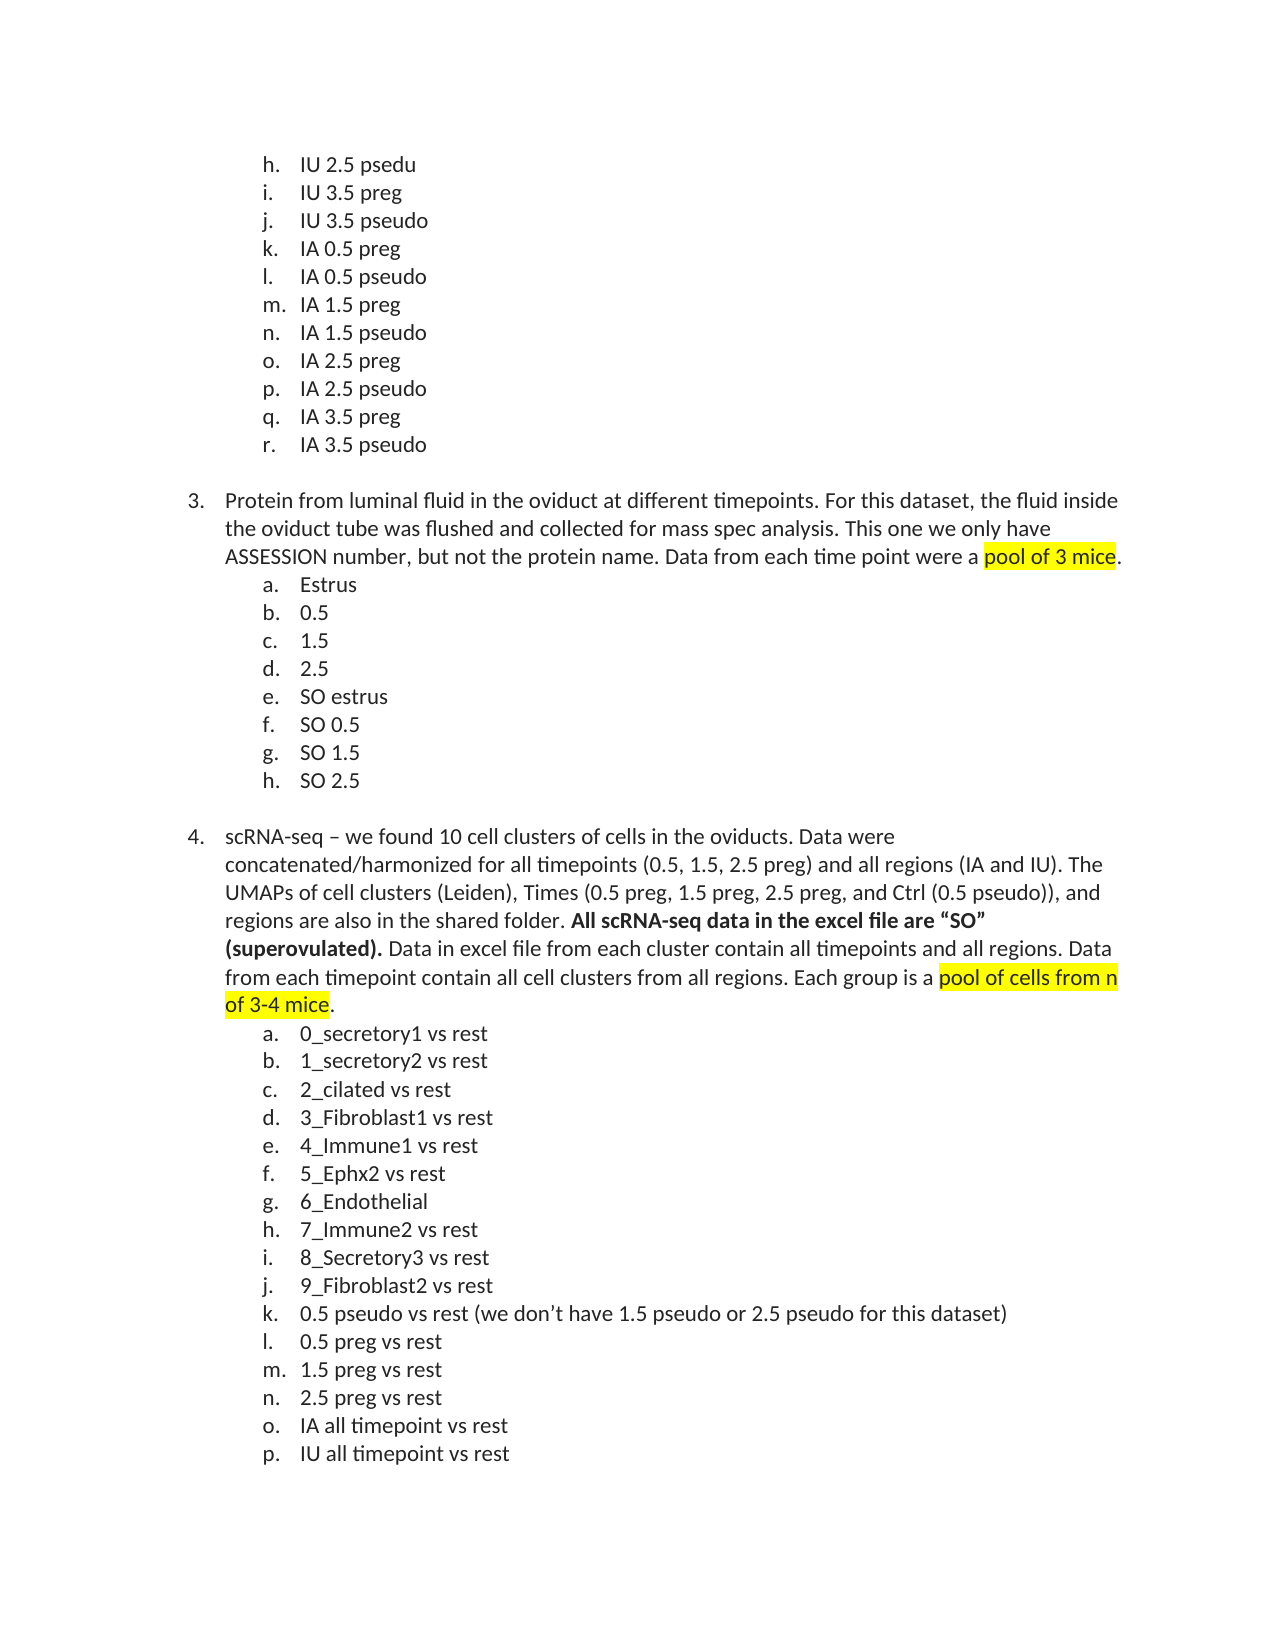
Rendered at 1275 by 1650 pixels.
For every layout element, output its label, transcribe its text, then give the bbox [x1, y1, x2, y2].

list 6_Endothelial [262, 1187, 1125, 1215]
list 1.5 preg vs rest [262, 1355, 1125, 1383]
list IA all timepoint vs rest [262, 1411, 1125, 1439]
list scRNA-seq – we found 10 cell clusters of cells in the oviducts. Data were concatenated/harmonized for all timepoints (0.5, 1.5, 2.5 preg) and all regions (IA and IU). The UMAPs of cell clusters (Leiden), Times (0.5 preg, 1.5 preg, 2.5 preg, and Ctrl (0.5 pseudo)), and regions are also in the shared folder. All scRNA-seq data in the excel file are “SO” (superovulated). Data in excel file from each cluster contain all timepoints and all regions. Data from each timepoint contain all cell clusters from all regions. Each group is a pool of cells from n of 3-4 mice. [187, 822, 1125, 1019]
list 1.5 [262, 626, 1125, 654]
list 2.5 [262, 654, 1125, 682]
list 8_Secretory3 vs rest [262, 1243, 1125, 1271]
list IA 0.5 preg [262, 234, 1125, 262]
list Protein from luminal fluid in the oviduct at different timepoints. For this dataset, the fluid inside the oviduct tube was flushed and collected for mass spec analysis. This one we only have ASSESSION number, but not the protein name. Data from each time point were a pool of 3 mice. [187, 486, 1125, 570]
list 5_Ephx2 vs rest [262, 1159, 1125, 1187]
list 0_secretory1 vs rest [262, 1019, 1125, 1047]
list IU all timepoint vs rest [262, 1439, 1125, 1467]
list IA 3.5 preg [262, 402, 1125, 430]
list 3_Fibroblast1 vs rest [262, 1103, 1125, 1131]
list IA 0.5 pseudo [262, 262, 1125, 290]
list SO 1.5 [262, 738, 1125, 766]
list IU 2.5 psedu [262, 150, 1125, 178]
list SO 0.5 [262, 710, 1125, 738]
list IA 2.5 pseudo [262, 374, 1125, 402]
list IA 1.5 pseudo [262, 318, 1125, 346]
list 9_Fibroblast2 vs rest [262, 1271, 1125, 1299]
list 2.5 preg vs rest [262, 1383, 1125, 1411]
list IA 2.5 preg [262, 346, 1125, 374]
list 4_Immune1 vs rest [262, 1131, 1125, 1159]
list 7_Immune2 vs rest [262, 1215, 1125, 1243]
list 0.5 pseudo vs rest (we don’t have 1.5 pseudo or 2.5 pseudo for this dataset) [262, 1299, 1125, 1327]
list IU 3.5 pseudo [262, 206, 1125, 234]
list 2_cilated vs rest [262, 1075, 1125, 1103]
list 0.5 preg vs rest [262, 1327, 1125, 1355]
list IU 3.5 preg [262, 178, 1125, 206]
list SO 2.5 [262, 766, 1125, 794]
list 0.5 [262, 598, 1125, 626]
list IA 3.5 pseudo [262, 430, 1125, 458]
list SO estrus [262, 682, 1125, 710]
list IA 1.5 preg [262, 290, 1125, 318]
list 1_secretory2 vs rest [262, 1047, 1125, 1075]
list Estrus [262, 570, 1125, 598]
